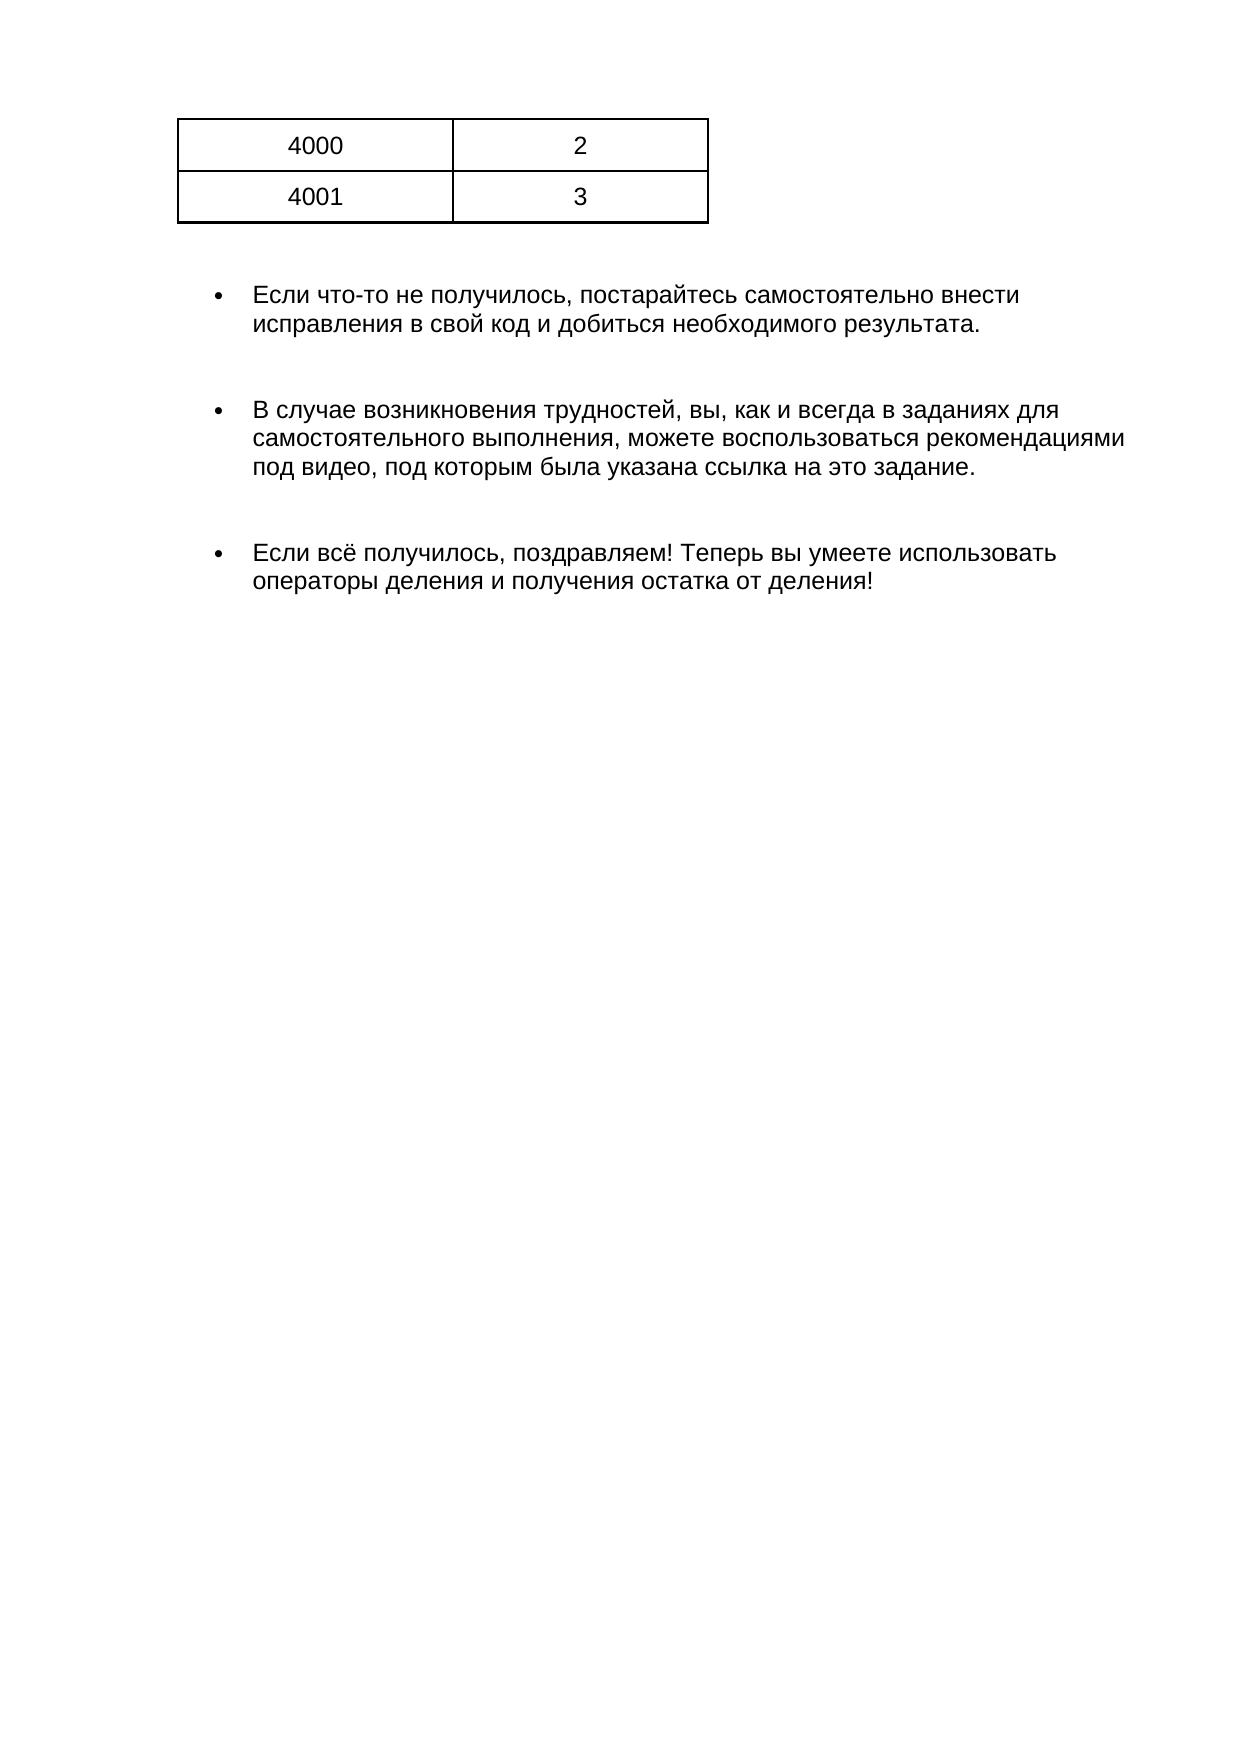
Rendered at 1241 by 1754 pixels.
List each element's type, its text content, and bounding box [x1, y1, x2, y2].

table_cell 2 [454, 120, 707, 170]
list Если всё получилось, поздравляем! Теперь вы умеете использовать операторы деления и получения остатка от деления! [215, 538, 1152, 595]
table_cell 4000 [179, 120, 452, 170]
table_cell 3 [454, 172, 707, 221]
list Если что-то не получилось, постарайтесь самостоятельно внести исправления в свой код и добиться необходимого результата. [215, 280, 1152, 338]
list В случае возникновения трудностей, вы, как и всегда в заданиях для самостоятельного выполнения, можете воспользоваться рекомендациями под видео, под которым была указана ссылка на это задание. [215, 394, 1152, 481]
table_cell 4001 [179, 172, 452, 221]
